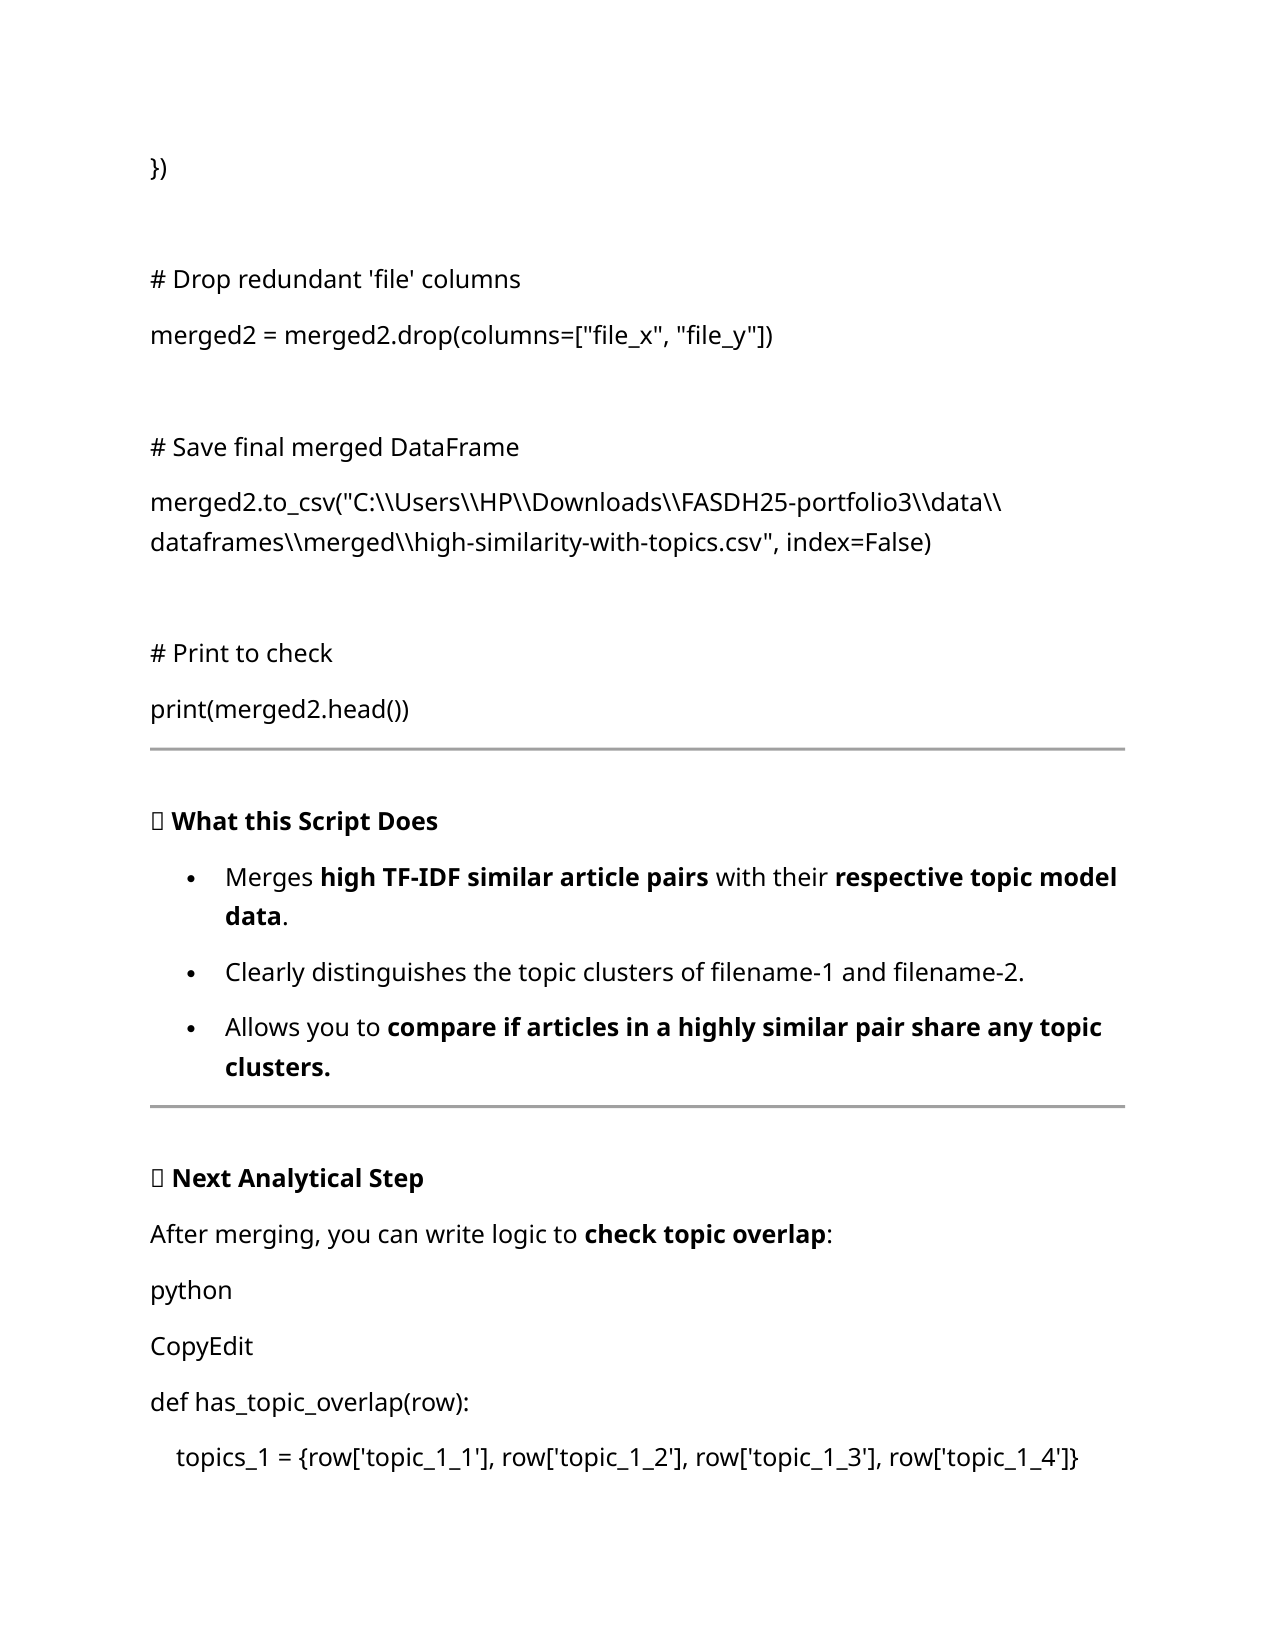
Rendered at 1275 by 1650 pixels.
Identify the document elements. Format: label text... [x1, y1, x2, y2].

text merged2.to_csv("C:\\Users\\HP\\Downloads\\FASDH25-portfolio3\\data\\dataframes\\merged\\high-similarity-with-topics.csv", index=False) [150, 485, 1125, 558]
text ✅ Next Analytical Step [150, 1161, 1125, 1195]
text print(merged2.head()) [150, 692, 1125, 726]
list Clearly distinguishes the topic clusters of filename-1 and filename-2. [187, 954, 1125, 988]
text After merging, you can write logic to check topic overlap: [150, 1217, 1125, 1251]
text # Print to check [150, 636, 1125, 670]
list Allows you to compare if articles in a highly similar pair share any topic clusters. [187, 1010, 1125, 1083]
text # Save final merged DataFrame [150, 429, 1125, 463]
list Merges high TF-IDF similar article pairs with their respective topic model data. [187, 859, 1125, 932]
text CopyEdit [150, 1328, 1125, 1362]
text 🧠 What this Script Does [150, 803, 1125, 837]
text # Drop redundant 'file' columns [150, 262, 1125, 296]
text }) [150, 150, 1125, 184]
text def has_topic_overlap(row): [150, 1384, 1125, 1418]
text topics_1 = {row['topic_1_1'], row['topic_1_2'], row['topic_1_3'], row['topic_1_4']} [150, 1440, 1125, 1474]
text python [150, 1272, 1125, 1307]
text merged2 = merged2.drop(columns=["file_x", "file_y"]) [150, 317, 1125, 352]
